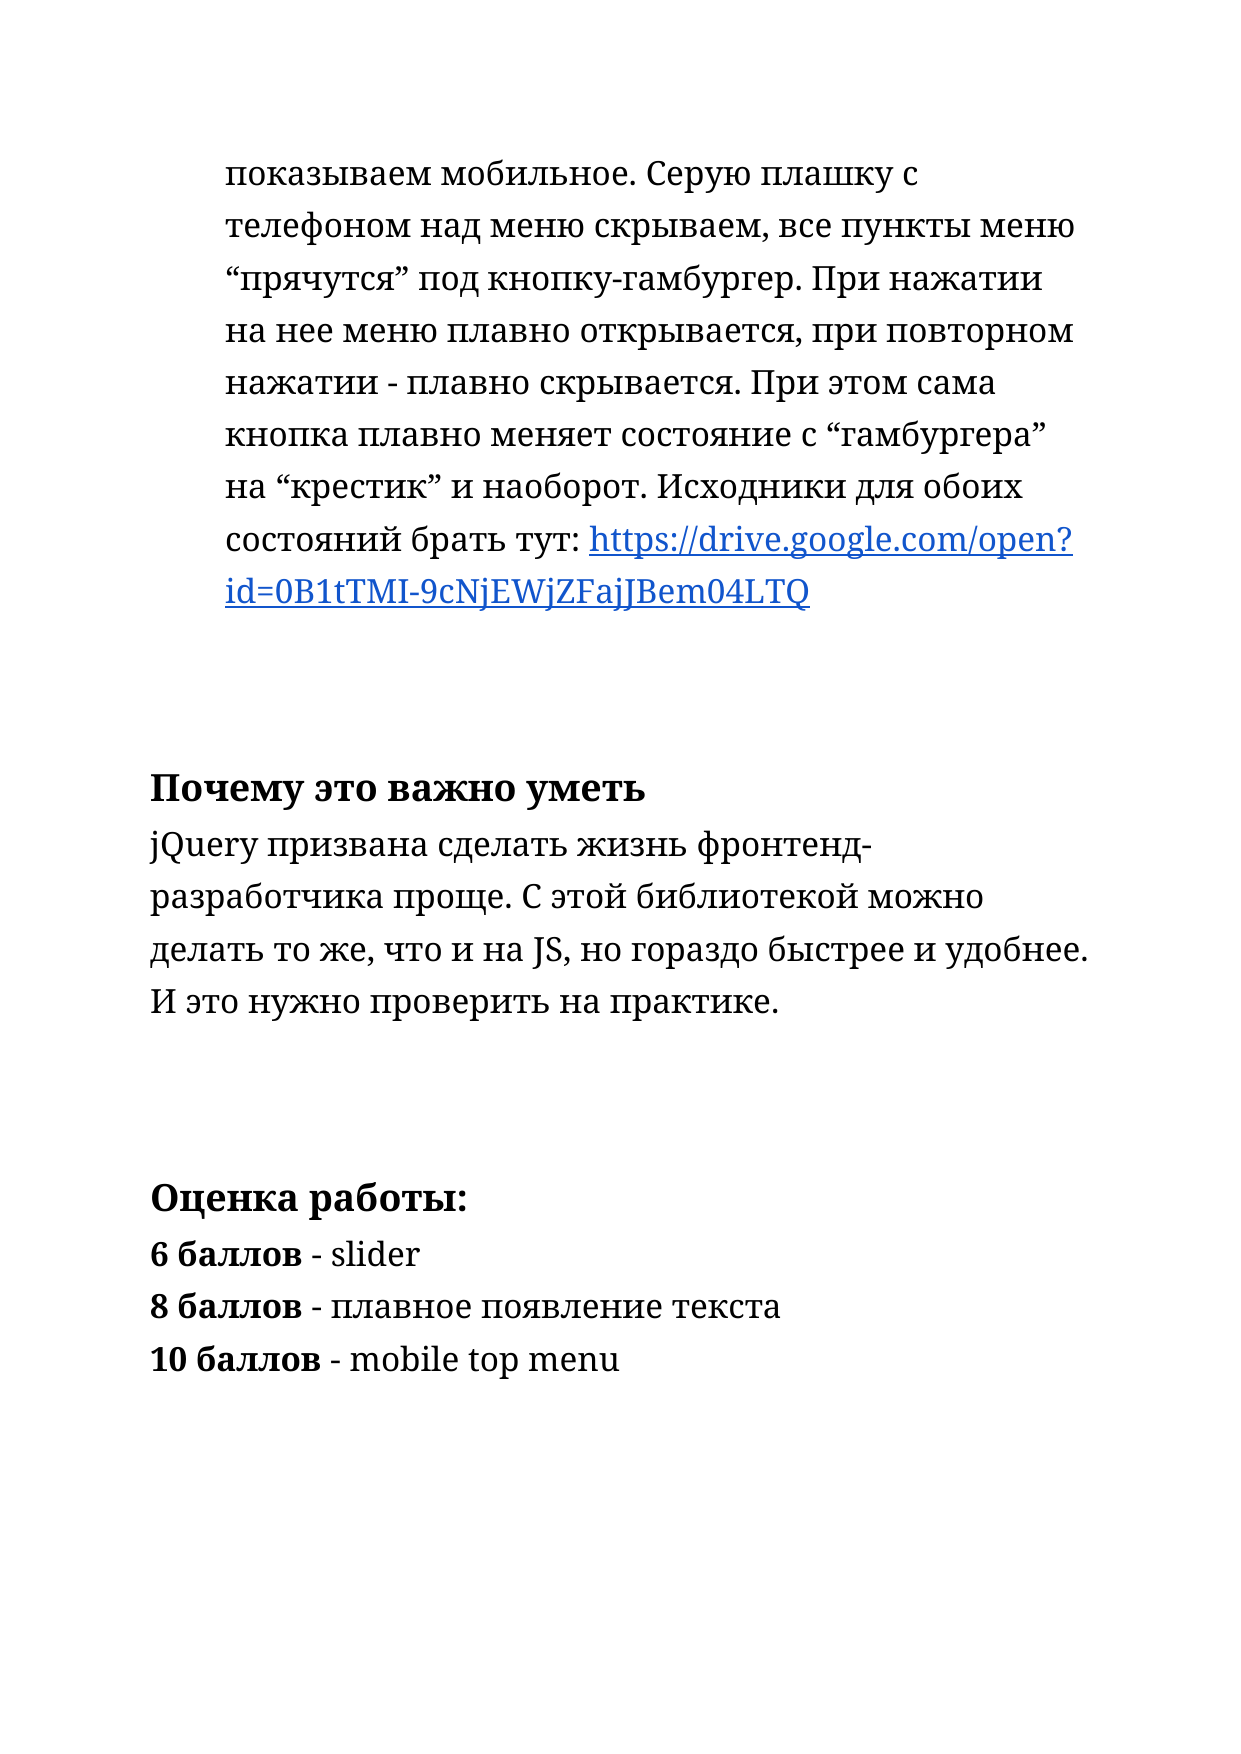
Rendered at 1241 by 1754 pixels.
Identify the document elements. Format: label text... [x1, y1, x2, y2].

subtitle Почему это важно уметь [150, 762, 1090, 813]
text 6 баллов - slider [150, 1231, 1090, 1276]
subtitle Оценка работы: [150, 1172, 1090, 1223]
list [187, 150, 1090, 613]
text jQuery призвана сделать жизнь фронтенд-разработчика проще. С этой библиотекой можно делать то же, что и на JS, но гораздо быстрее и удобнее. И это нужно проверить на практике. [150, 821, 1090, 1023]
text 10 баллов - mobile top menu [150, 1335, 1090, 1381]
text 8 баллов - плавное появление текста [150, 1283, 1090, 1328]
